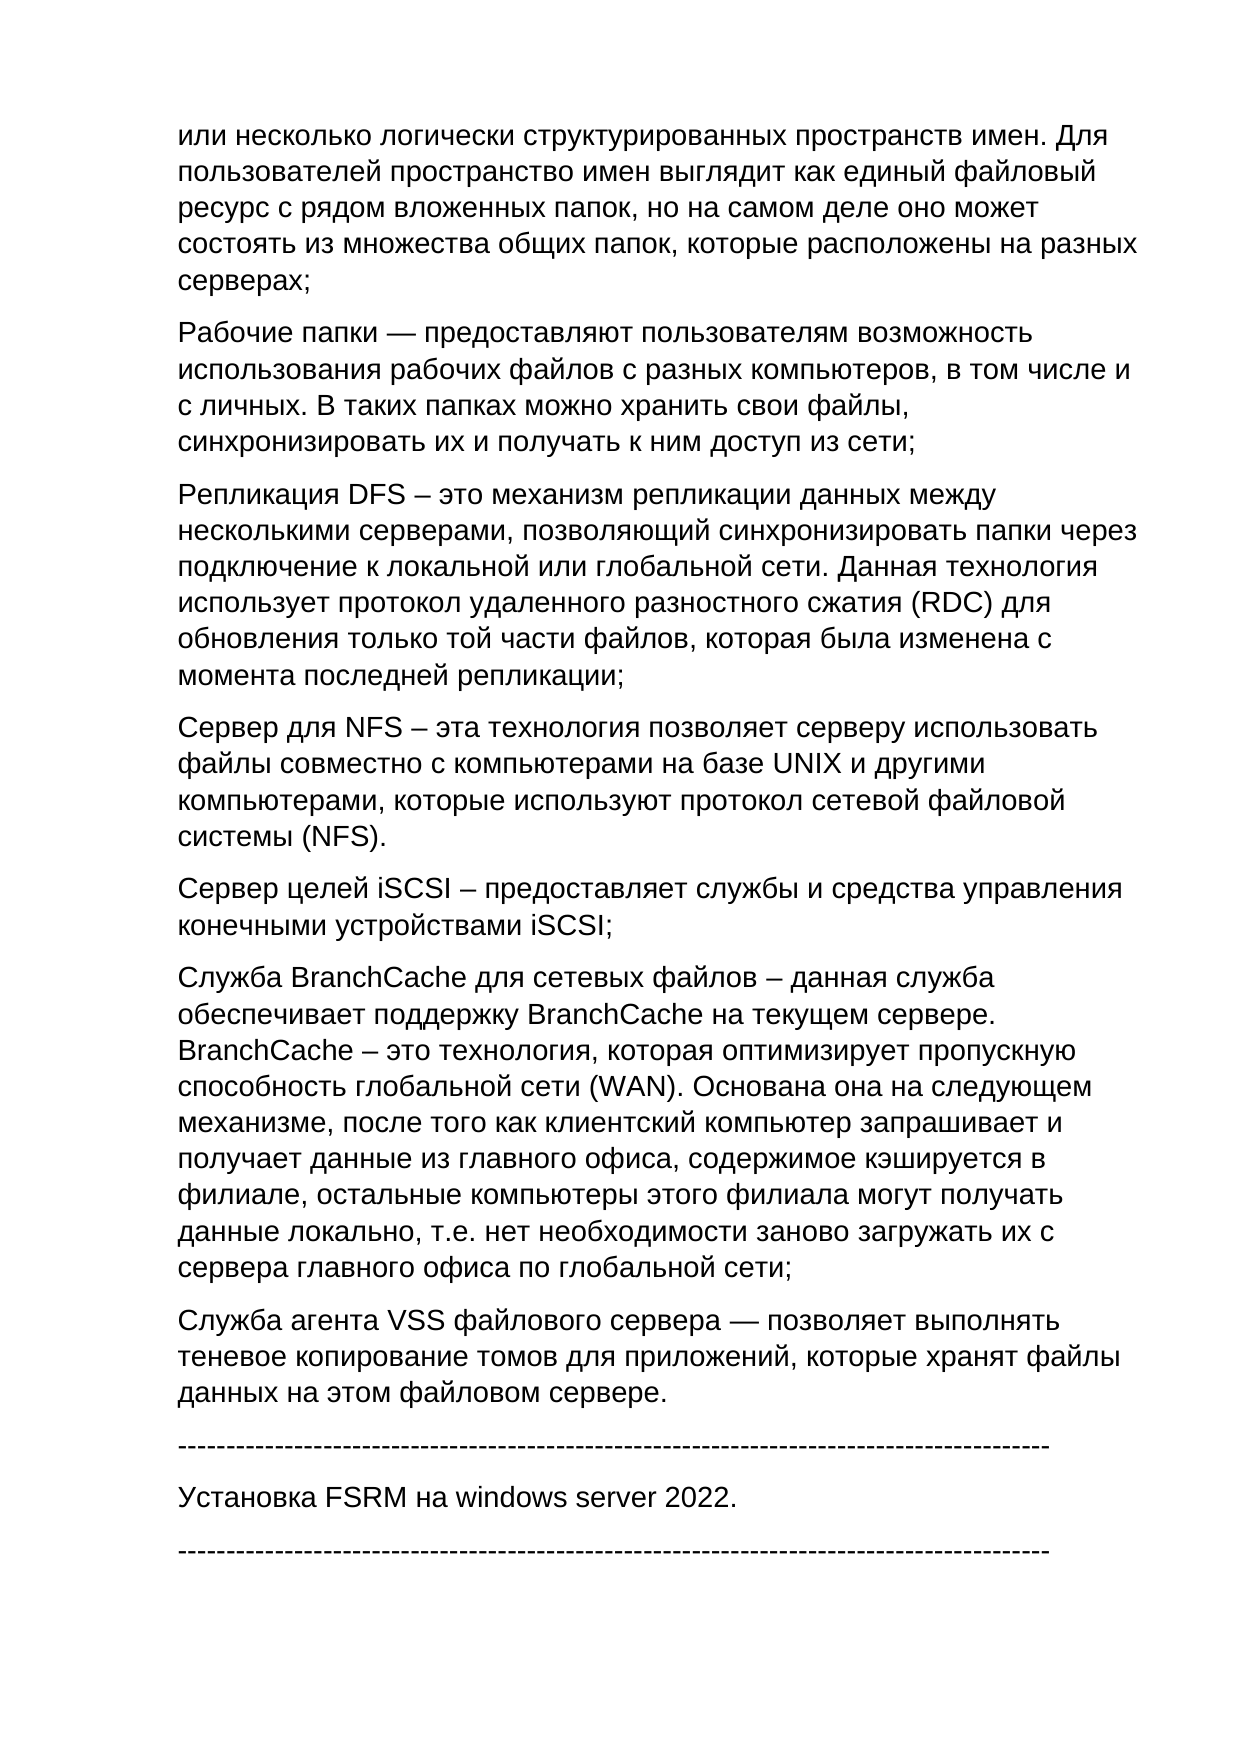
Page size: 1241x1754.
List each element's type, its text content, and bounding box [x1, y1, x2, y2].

text Установка FSRM на windows server 2022. [177, 1480, 1152, 1514]
text Рабочие папки — предоставляют пользователям возможность использования рабочих файлов с разных компьютеров, в том числе и с личных. В таких папках можно хранить свои файлы, синхронизировать их и получать к ним доступ из сети; [177, 316, 1152, 457]
text ------------------------------------------------------------------------------------------ [177, 1533, 1152, 1567]
text Служба агента VSS файлового сервера — позволяет выполнять теневое копирование томов для приложений, которые хранят файлы данных на этом файловом сервере. [177, 1302, 1152, 1408]
text Сервер целей iSCSI – предоставляет службы и средства управления конечными устройствами iSCSI; [177, 872, 1152, 941]
text ------------------------------------------------------------------------------------------ [177, 1428, 1152, 1461]
text Служба BranchCache для сетевых файлов – данная служба обеспечивает поддержку BranchCache на текущем сервере. BranchCache – это технология, которая оптимизирует пропускную способность глобальной сети (WAN). Основана она на следующем механизме, после того как клиентский компьютер запрашивает и получает данные из главного офиса, содержимое кэшируется в филиале, остальные компьютеры этого филиала могут получать данные локально, т.е. нет необходимости заново загружать их с сервера главного офиса по глобальной сети; [177, 961, 1152, 1283]
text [177, 118, 1152, 296]
text Сервер для NFS – эта технология позволяет серверу использовать файлы совместно с компьютерами на базе UNIX и другими компьютерами, которые используют протокол сетевой файловой системы (NFS). [177, 710, 1152, 852]
text Репликация DFS – это механизм репликации данных между несколькими серверами, позволяющий синхронизировать папки через подключение к локальной или глобальной сети. Данная технология использует протокол удаленного разностного сжатия (RDC) для обновления только той части файлов, которая была изменена с момента последней репликации; [177, 477, 1152, 691]
